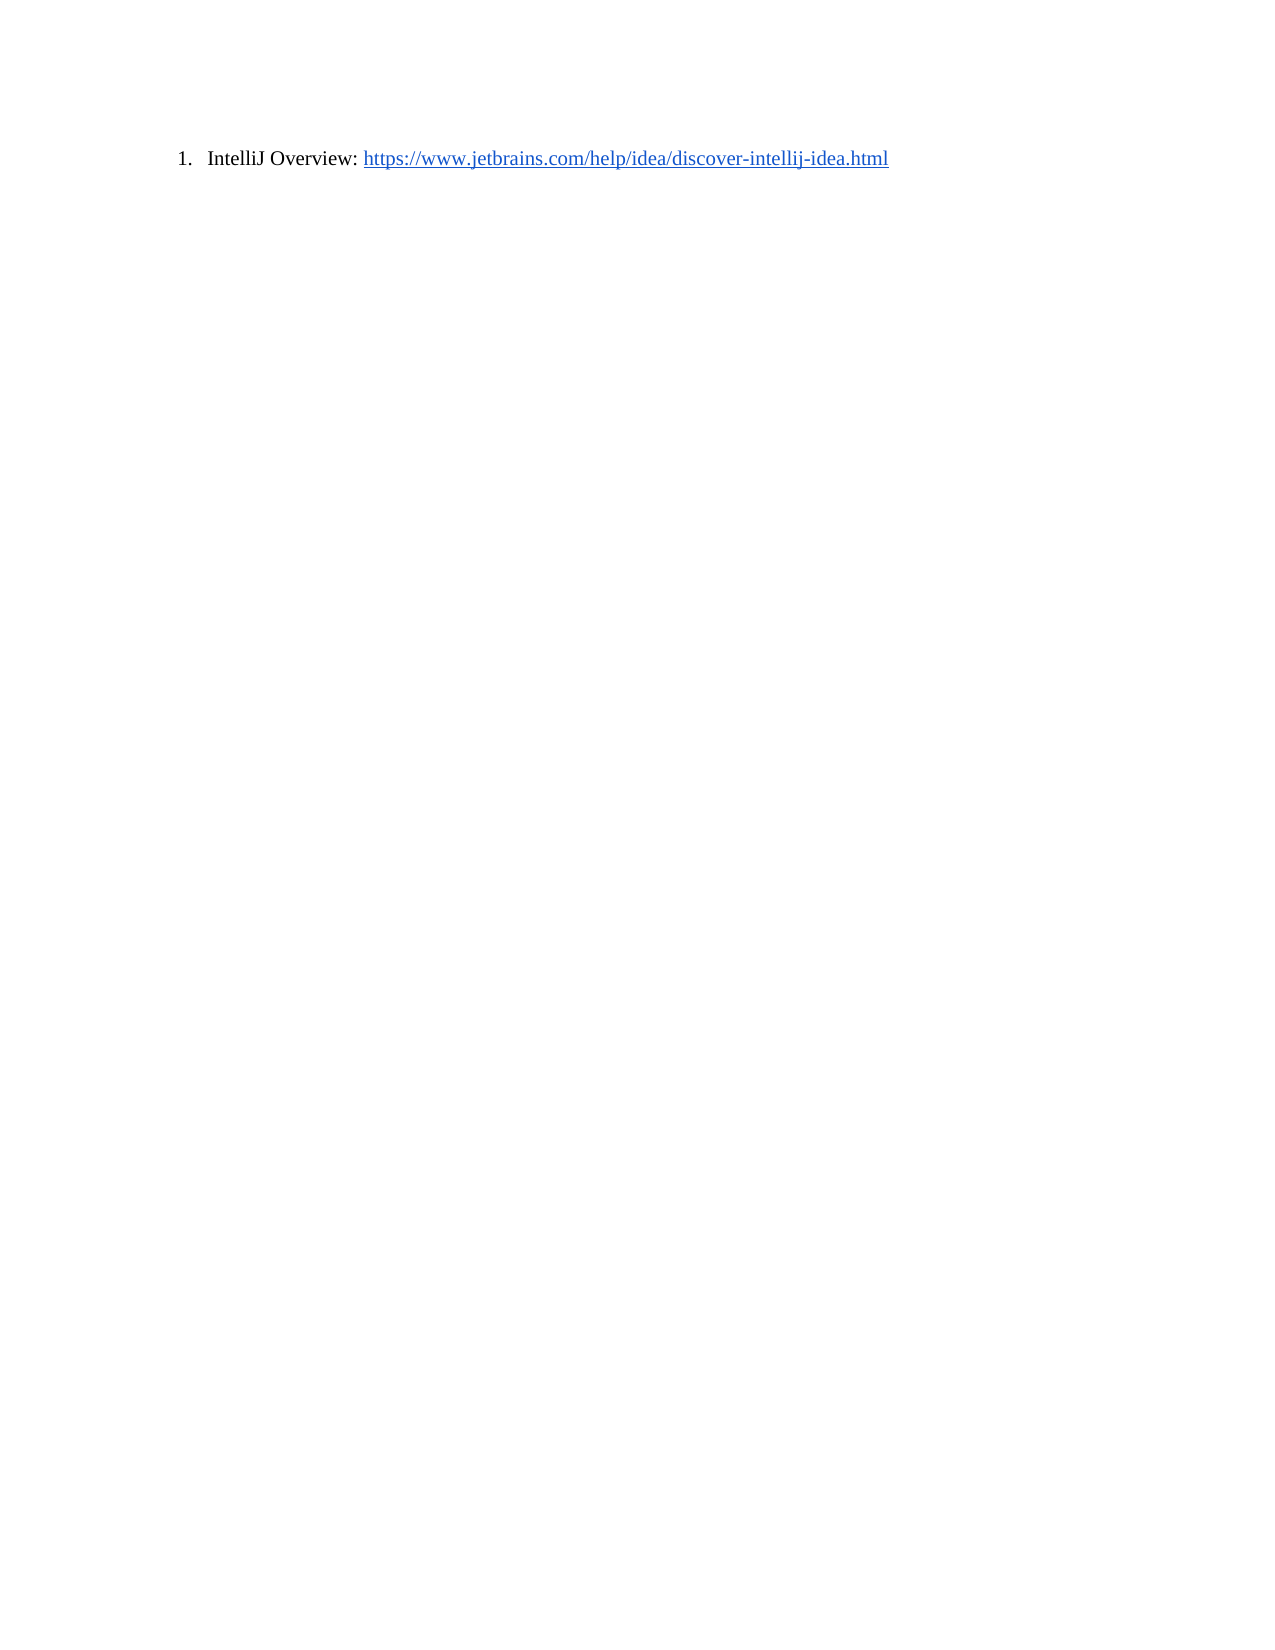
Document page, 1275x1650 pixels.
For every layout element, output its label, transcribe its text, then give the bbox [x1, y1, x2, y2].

subtitle IntelliJ Overview: https://www.jetbrains.com/help/idea/discover-intellij-idea.html [177, 146, 1137, 170]
